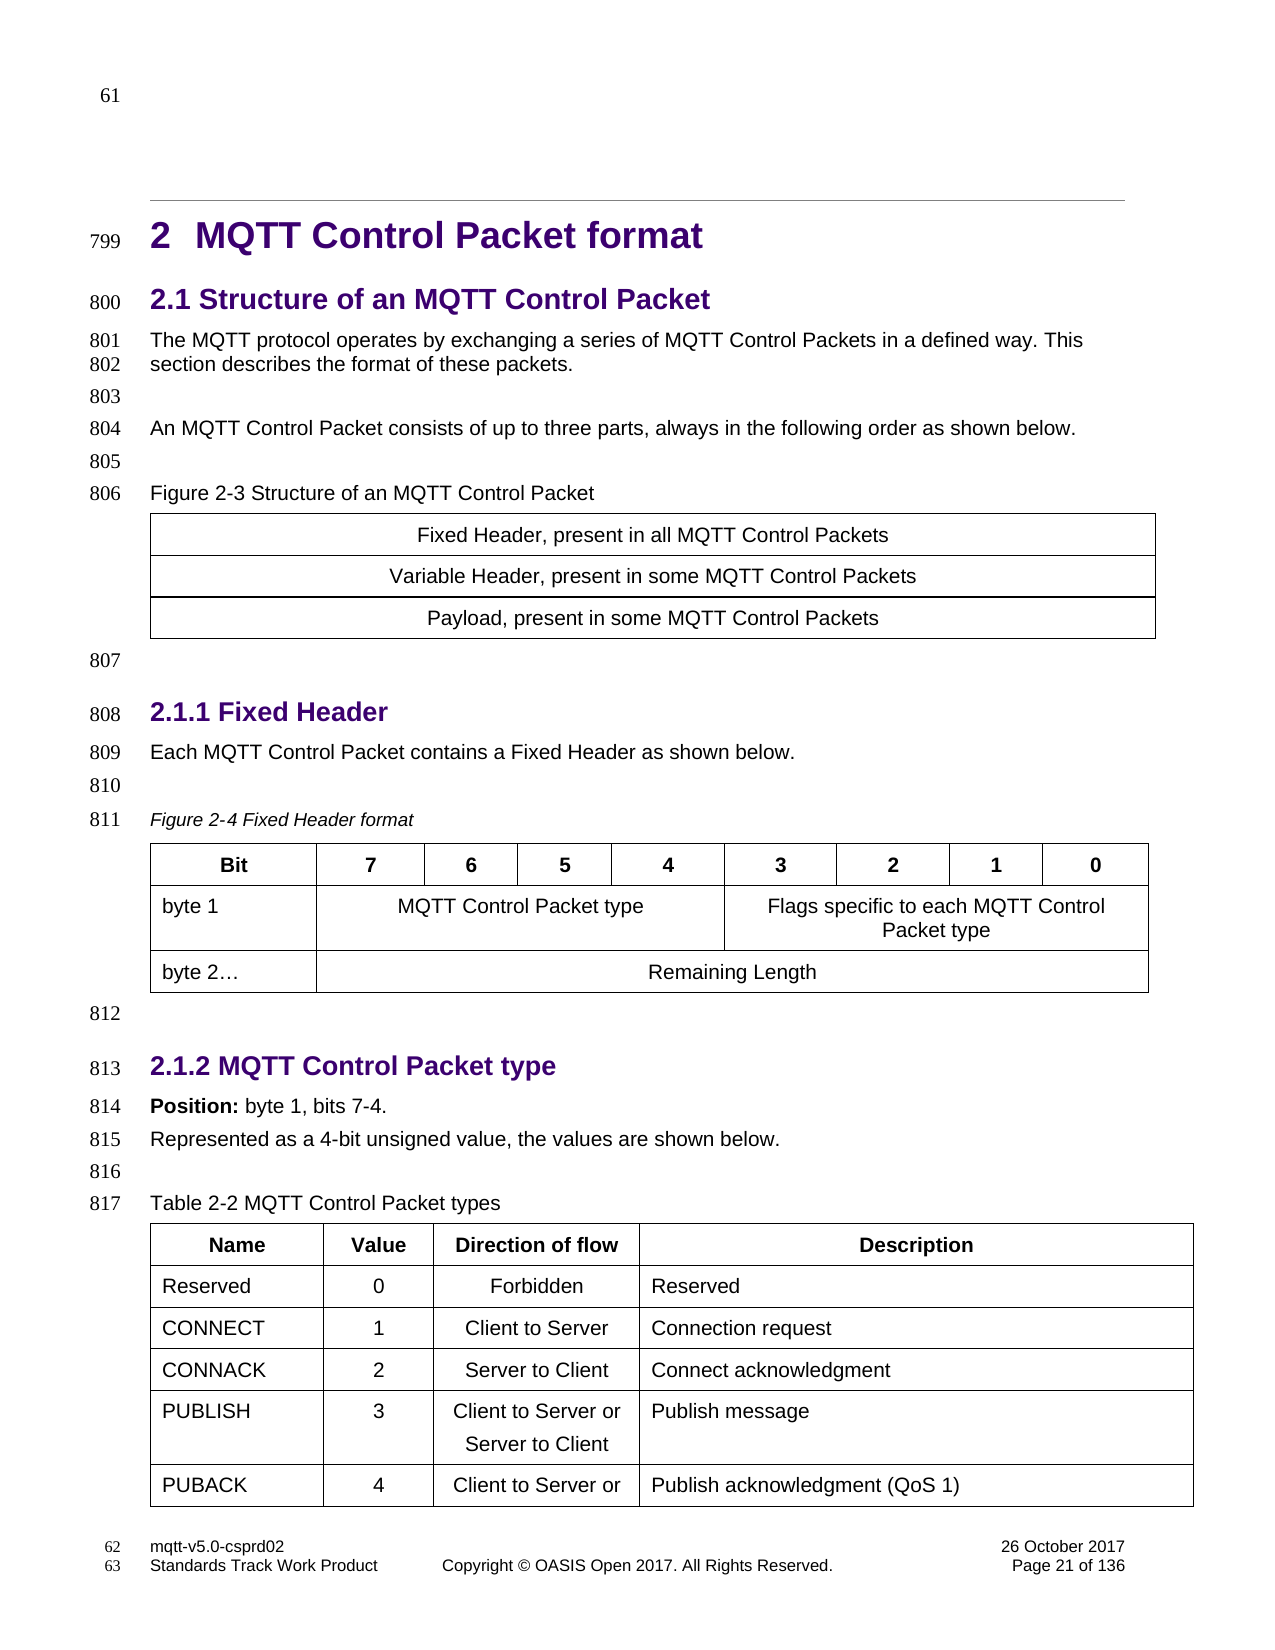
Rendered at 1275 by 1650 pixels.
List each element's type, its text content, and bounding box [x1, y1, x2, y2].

table_cell 4 [324, 1465, 433, 1506]
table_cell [434, 1465, 639, 1506]
table_cell Remaining Length [317, 951, 1148, 992]
table_cell PUBLISH [151, 1391, 323, 1464]
subtitle MQTT Control Packet type [150, 1050, 1125, 1082]
table_header 6 [425, 844, 517, 885]
table_cell Variable Header, present in some MQTT Control Packets [151, 556, 1155, 596]
table_cell PUBACK [151, 1465, 323, 1506]
table_cell 3 [324, 1391, 433, 1464]
table_header 2 [837, 844, 949, 885]
subtitle Structure of an MQTT Control Packet [150, 282, 1125, 315]
table_cell byte 1 [151, 886, 316, 950]
table_header Direction of flow [434, 1224, 639, 1265]
table_cell Connection request [640, 1308, 1193, 1348]
table_cell 1 [324, 1308, 433, 1348]
subtitle Fixed Header [150, 696, 1125, 728]
table_header Name [151, 1224, 323, 1265]
table_cell Server to Client [434, 1349, 639, 1390]
table_header Value [324, 1224, 433, 1265]
table_cell Connect acknowledgment [640, 1349, 1193, 1390]
text Represented as a 4-bit unsigned value, the values are shown below. [150, 1126, 1125, 1150]
table_cell Reserved [640, 1266, 1193, 1307]
table_header 7 [317, 844, 424, 885]
text Position: byte 1, bits 7-4. [150, 1094, 1125, 1118]
table_header 4 [612, 844, 724, 885]
table_header 3 [725, 844, 836, 885]
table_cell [640, 1465, 1193, 1506]
table_cell 2 [324, 1349, 433, 1390]
table_cell Forbidden [434, 1266, 639, 1307]
table_header 1 [950, 844, 1042, 885]
text Each MQTT Control Packet contains a Fixed Header as shown below. [150, 740, 1125, 764]
table_cell Reserved [151, 1266, 323, 1307]
table_cell byte 2… [151, 951, 316, 992]
table_cell Client to Server or Server to Client [434, 1391, 639, 1464]
text The MQTT protocol operates by exchanging a series of MQTT Control Packets in a defined way. This section describes the format of these packets. [150, 328, 1125, 376]
text An MQTT Control Packet consists of up to three parts, always in the following order as shown below. [150, 416, 1125, 440]
table_cell MQTT Control Packet type [317, 886, 724, 950]
table_cell 0 [324, 1266, 433, 1307]
table_cell Payload, present in some MQTT Control Packets [151, 598, 1155, 638]
table_cell CONNACK [151, 1349, 323, 1390]
table_header Fixed Header, present in all MQTT Control Packets [151, 514, 1155, 555]
table_header 5 [518, 844, 611, 885]
table_cell CONNECT [151, 1308, 323, 1348]
table_header Bit [151, 844, 316, 885]
table_header 0 [1043, 844, 1148, 885]
table_cell Flags specific to each MQTT Control Packet type [725, 886, 1148, 950]
table_cell Publish message [640, 1391, 1193, 1464]
table_cell Client to Server [434, 1308, 639, 1348]
table_header Description [640, 1224, 1193, 1265]
subtitle MQTT Control Packet format [150, 201, 1125, 257]
